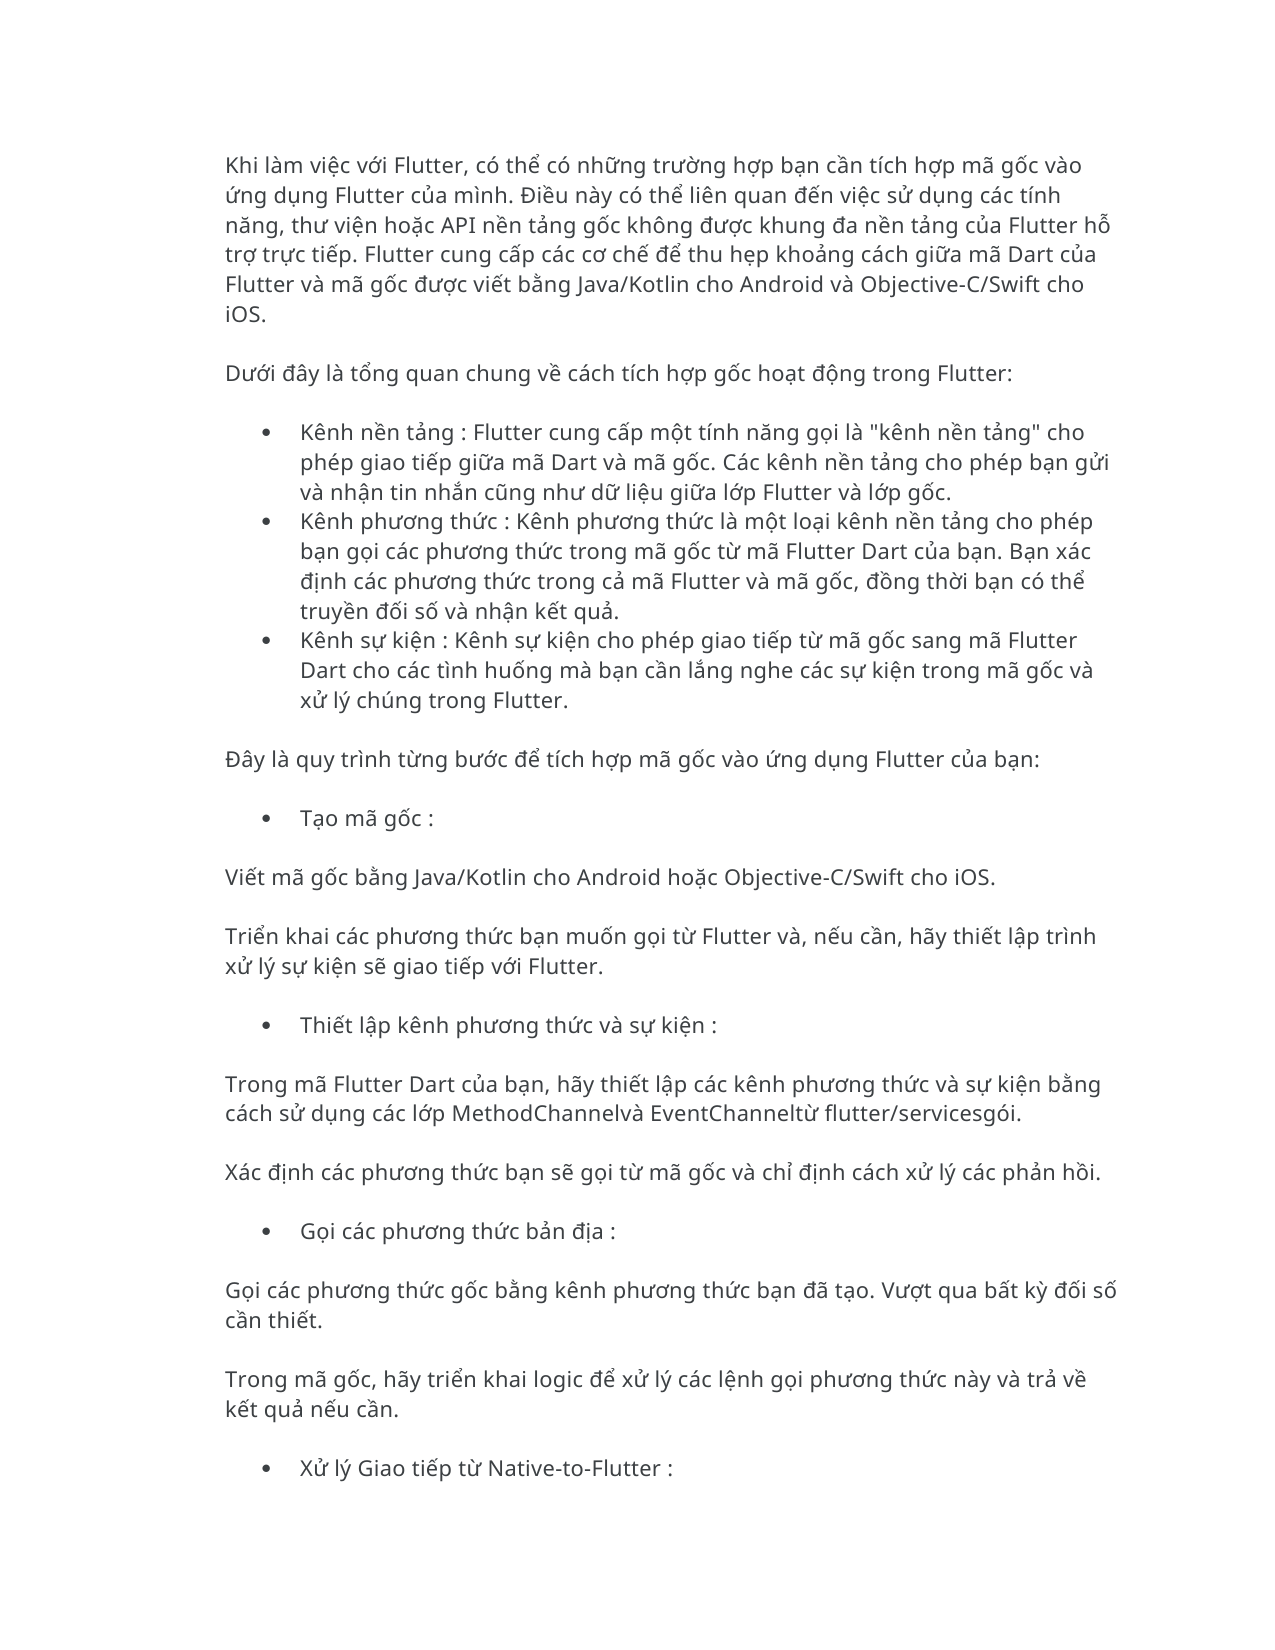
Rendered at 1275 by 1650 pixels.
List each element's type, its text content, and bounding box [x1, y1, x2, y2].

text Trong mã Flutter Dart của bạn, hãy thiết lập các kênh phương thức và sự kiện bằng cách sử dụng các lớp MethodChannelvà EventChanneltừ flutter/servicesgói. [225, 1068, 1125, 1128]
list Xử lý Giao tiếp từ Native-to-Flutter : [262, 1453, 1125, 1482]
list Kênh nền tảng : Flutter cung cấp một tính năng gọi là "kênh nền tảng" cho phép giao tiếp giữa mã Dart và mã gốc. Các kênh nền tảng cho phép bạn gửi và nhận tin nhắn cũng như dữ liệu giữa lớp Flutter và lớp gốc. [262, 417, 1125, 506]
text Xác định các phương thức bạn sẽ gọi từ mã gốc và chỉ định cách xử lý các phản hồi. [225, 1157, 1125, 1187]
text Đây là quy trình từng bước để tích hợp mã gốc vào ứng dụng Flutter của bạn: [225, 744, 1125, 774]
text Khi làm việc với Flutter, có thể có những trường hợp bạn cần tích hợp mã gốc vào ứng dụng Flutter của mình. Điều này có thể liên quan đến việc sử dụng các tính năng, thư viện hoặc API nền tảng gốc không được khung đa nền tảng của Flutter hỗ trợ trực tiếp. Flutter cung cấp các cơ chế để thu hẹp khoảng cách giữa mã Dart của Flutter và mã gốc được viết bằng Java/Kotlin cho Android và Objective-C/Swift cho iOS. [225, 150, 1125, 329]
text Dưới đây là tổng quan chung về cách tích hợp gốc hoạt động trong Flutter: [225, 358, 1125, 388]
list Kênh phương thức : Kênh phương thức là một loại kênh nền tảng cho phép bạn gọi các phương thức trong mã gốc từ mã Flutter Dart của bạn. Bạn xác định các phương thức trong cả mã Flutter và mã gốc, đồng thời bạn có thể truyền đối số và nhận kết quả. [262, 506, 1125, 625]
text Triển khai các phương thức bạn muốn gọi từ Flutter và, nếu cần, hãy thiết lập trình xử lý sự kiện sẽ giao tiếp với Flutter. [225, 921, 1125, 980]
list Gọi các phương thức bản địa : [262, 1216, 1125, 1246]
text Viết mã gốc bằng Java/Kotlin cho Android hoặc Objective-C/Swift cho iOS. [225, 862, 1125, 892]
text Gọi các phương thức gốc bằng kênh phương thức bạn đã tạo. Vượt qua bất kỳ đối số cần thiết. [225, 1275, 1125, 1335]
list Tạo mã gốc : [262, 803, 1125, 833]
text Trong mã gốc, hãy triển khai logic để xử lý các lệnh gọi phương thức này và trả về kết quả nếu cần. [225, 1364, 1125, 1423]
list Thiết lập kênh phương thức và sự kiện : [262, 1009, 1125, 1039]
list Kênh sự kiện : Kênh sự kiện cho phép giao tiếp từ mã gốc sang mã Flutter Dart cho các tình huống mà bạn cần lắng nghe các sự kiện trong mã gốc và xử lý chúng trong Flutter. [262, 625, 1125, 715]
